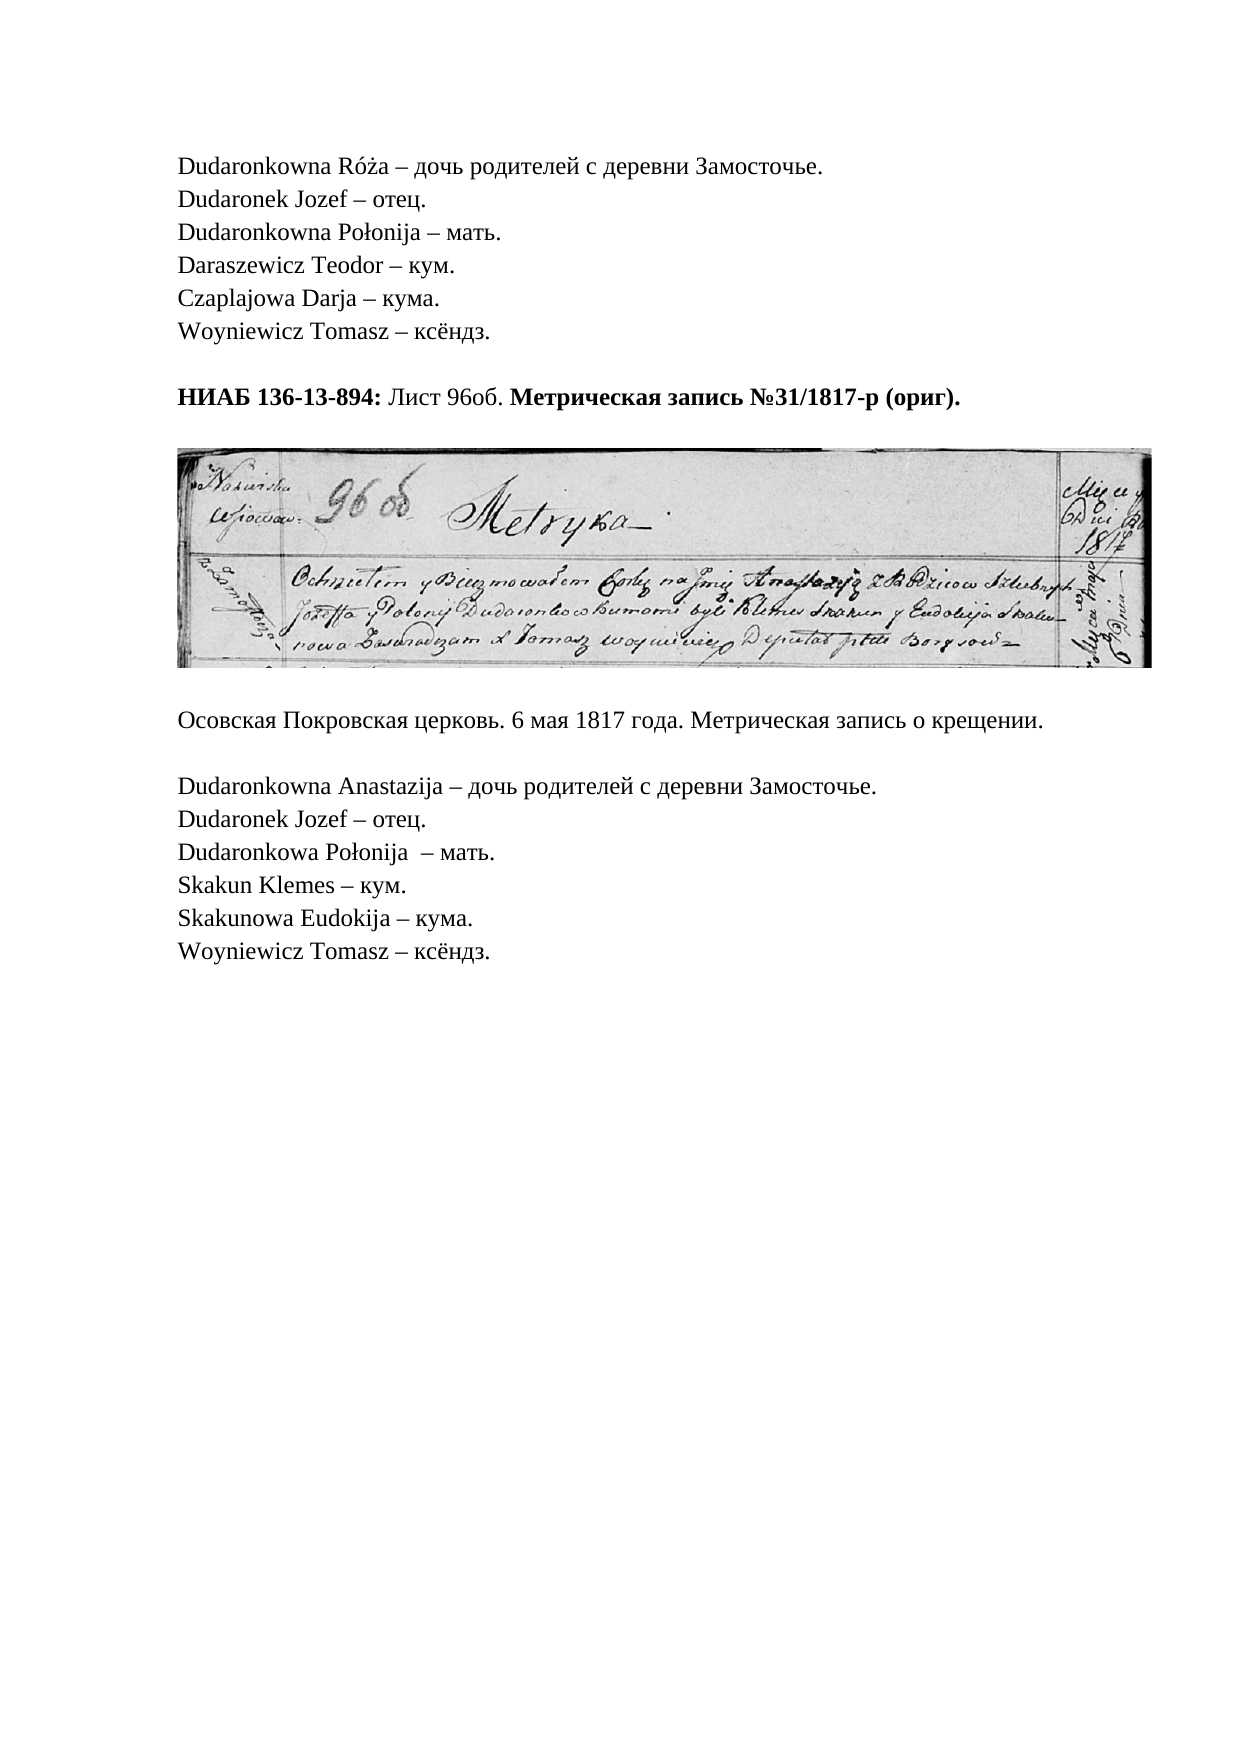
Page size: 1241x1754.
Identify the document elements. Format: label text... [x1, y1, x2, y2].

text Dudaronek Jozef – отец. [177, 804, 1152, 833]
text Dudaronkowna Anastazija – дочь родителей с деревни Замосточье. [177, 771, 1152, 800]
text Dudaronkowa Połonija – мать. [177, 837, 1152, 866]
text НИАБ 136-13-894: Лист 96об. Метрическая запись №31/1817-р (ориг). [177, 382, 1152, 411]
text Dudaronek Jozef – отец. [177, 184, 1152, 213]
text Skakunowa Eudokija – кума. [177, 903, 1152, 932]
text Skakun Klemes – кум. [177, 870, 1152, 899]
picture [177, 448, 1152, 668]
text Осовская Покровская церковь. 6 мая 1817 года. Метрическая запись о крещении. [177, 705, 1152, 734]
text Woyniewicz Tomasz – ксёндз. [177, 936, 1152, 965]
text Woyniewicz Tomasz – ксёндз. [177, 316, 1152, 345]
text Czaplajowa Darja – кума. [177, 283, 1152, 312]
text Dudaronkowna Róża – дочь родителей с деревни Замосточье. [177, 151, 1152, 180]
text Daraszewicz Teodor – кум. [177, 250, 1152, 279]
text Dudaronkowna Połonija – мать. [177, 217, 1152, 246]
